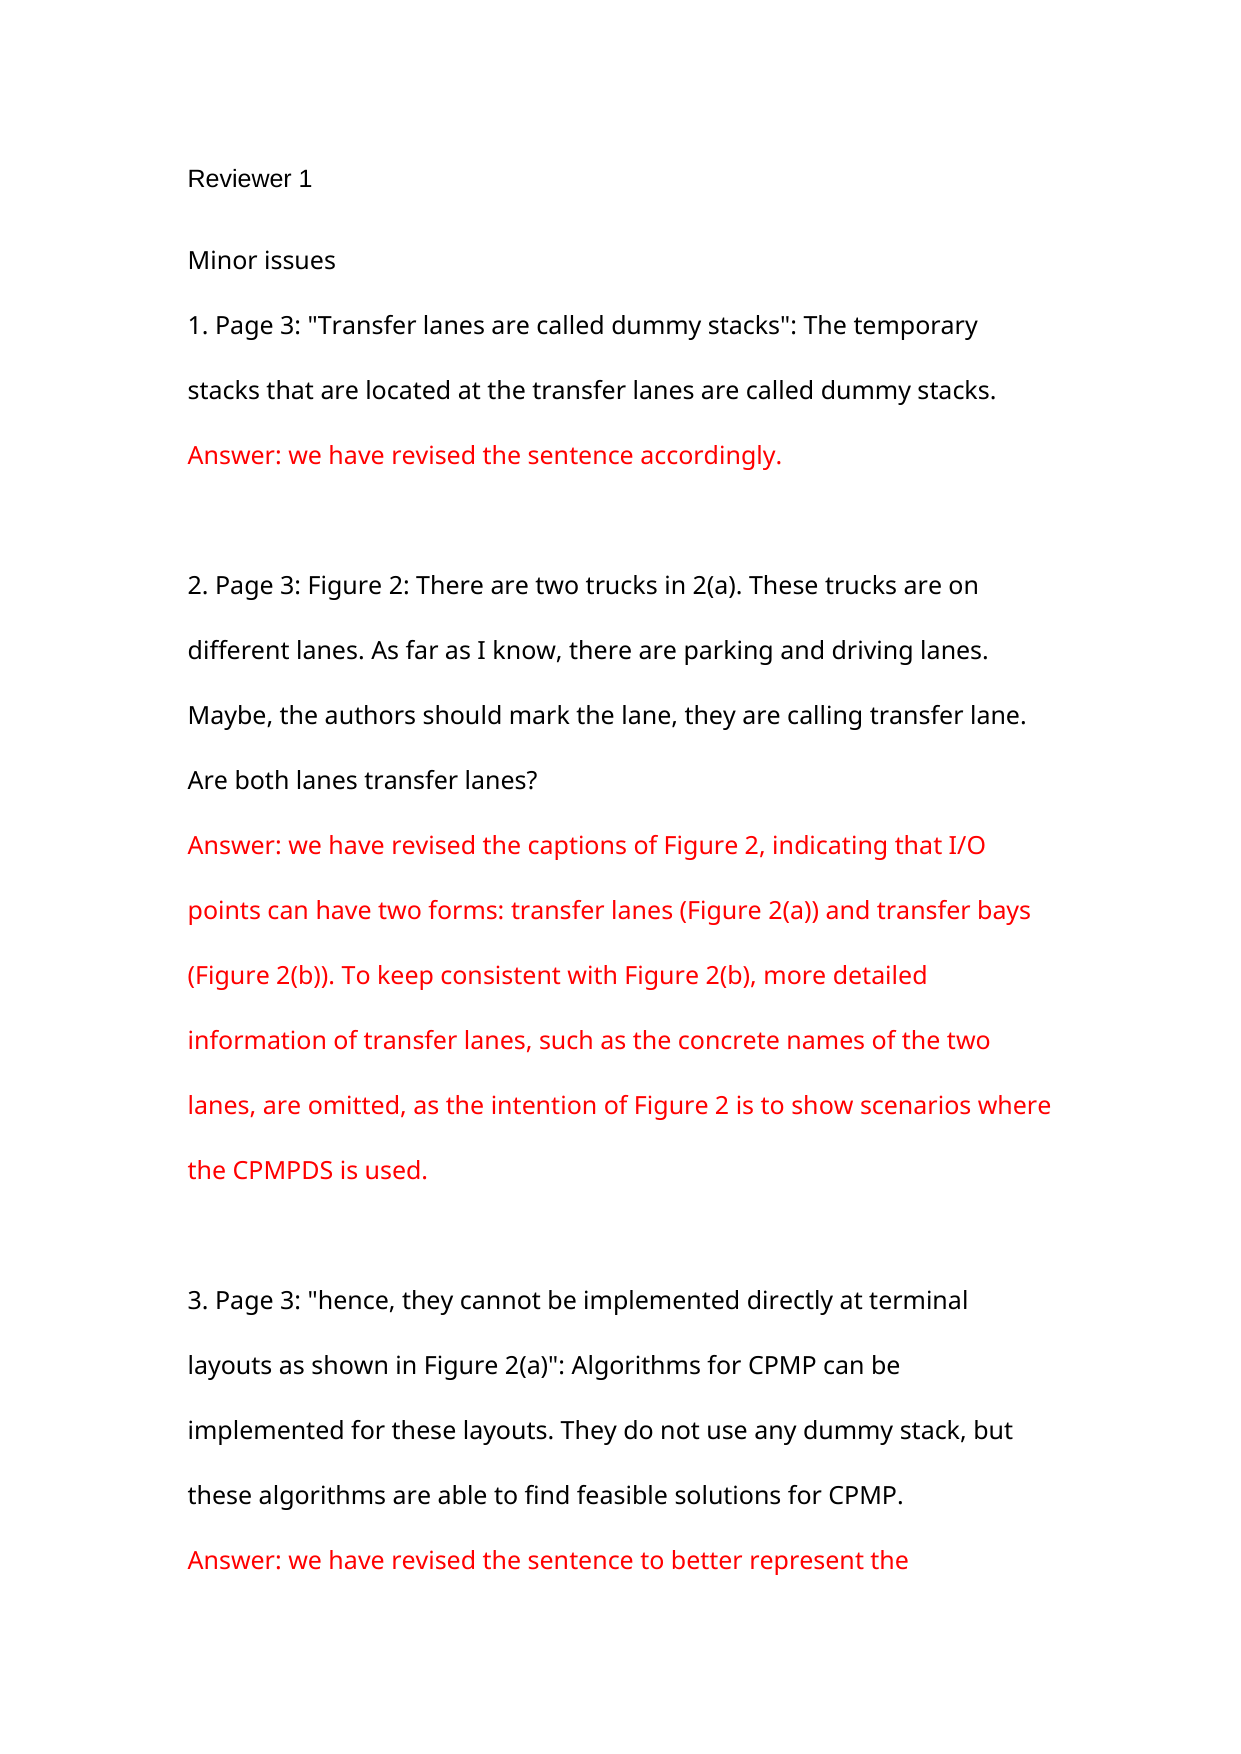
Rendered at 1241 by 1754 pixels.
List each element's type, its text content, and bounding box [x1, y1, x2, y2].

text 2. Page 3: Figure 2: There are two trucks in 2(a). These trucks are on different lanes. As far as I know, there are parking and driving lanes. Maybe, the authors should mark the lane, they are calling transfer lane. Are both lanes transfer lanes? [187, 552, 1053, 812]
text Answer: we have revised the sentence accordingly. [187, 422, 1053, 487]
text Reviewer 1 [187, 162, 1053, 194]
text Minor issues [187, 227, 1053, 292]
text Answer: we have revised the captions of Figure 2, indicating that I/O points can have two forms: transfer lanes (Figure 2(a)) and transfer bays (Figure 2(b)). To keep consistent with Figure 2(b), more detailed information of transfer lanes, such as the concrete names of the two lanes, are omitted, as the intention of Figure 2 is to show scenarios where the CPMPDS is used. [187, 812, 1053, 1202]
text 3. Page 3: "hence, they cannot be implemented directly at terminal layouts as shown in Figure 2(a)": Algorithms for CPMP can be implemented for these layouts. They do not use any dummy stack, but these algorithms are able to find feasible solutions for CPMP. [187, 1267, 1053, 1527]
text 1. Page 3: "Transfer lanes are called dummy stacks": The temporary stacks that are located at the transfer lanes are called dummy stacks. [187, 292, 1053, 422]
text Answer: we have revised the sentence to better represent the disadvantage of applying CPMP algorithms to the CPMPDS. [187, 1527, 1053, 1592]
